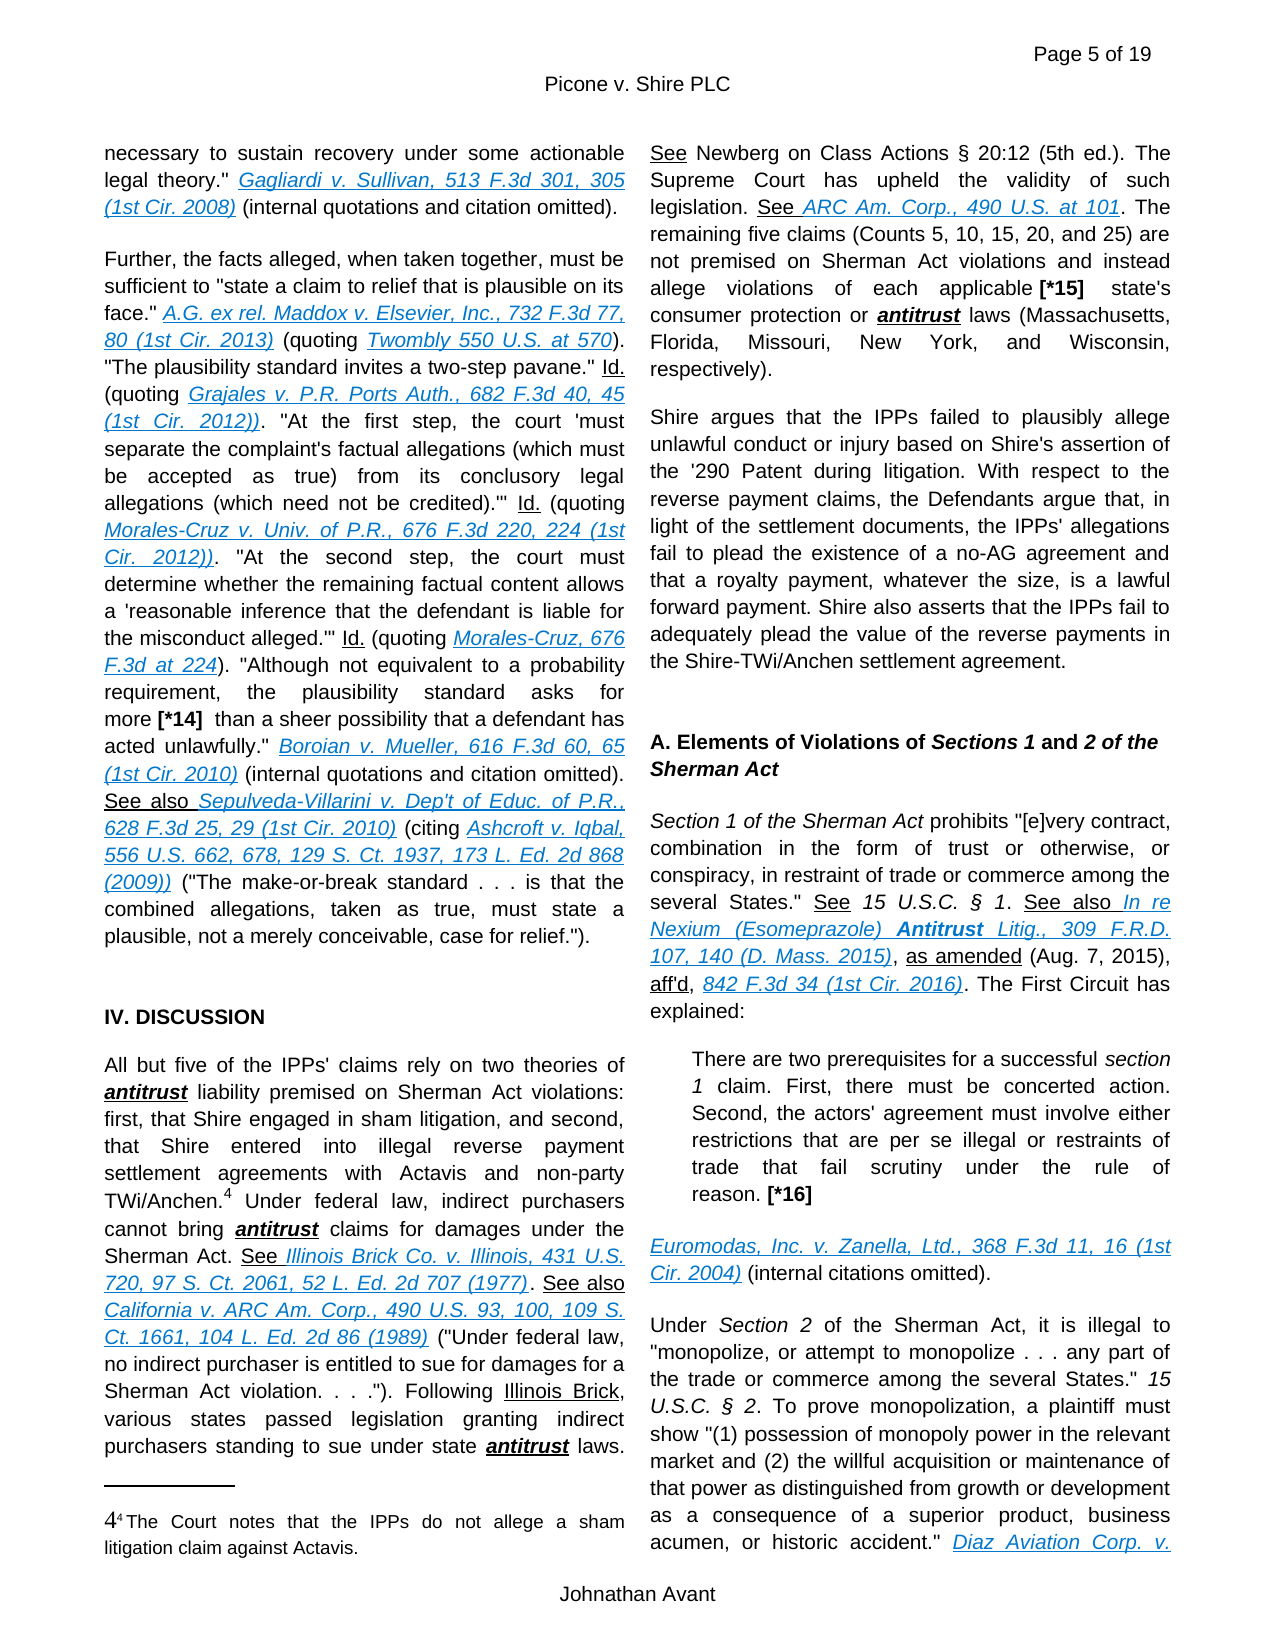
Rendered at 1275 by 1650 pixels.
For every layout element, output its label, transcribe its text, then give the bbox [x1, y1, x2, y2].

text Section 1 of the Sherman Act prohibits "[e]very contract, combination in the form of trust or otherwise, or conspiracy, in restraint of trade or commerce among the several States." See 15 U.S.C. § 1. See also In re Nexium (Esomeprazole) Antitrust Litig., 309 F.R.D. 107, 140 (D. Mass. 2015), as amended (Aug. 7, 2015), aff'd, 842 F.3d 34 (1st Cir. 2016). The First Circuit has explained: [650, 806, 1171, 938]
text A. Elements of Violations of Sections 1 and 2 of the Sherman Act [650, 698, 1171, 781]
text Euromodas, Inc. v. Zanella, Ltd., 368 F.3d 11, 16 (1st Cir. 2004) (internal citations omitted). [650, 1256, 1171, 1285]
text There are two prerequisites for a successful section 1 claim. First, there must be concerted action. Second, the actors' agreement must involve either restrictions that are per se illegal or restraints of trade that fail scrutiny under the rule of reason. [*16] [692, 1043, 1171, 1206]
text Euromodas, Inc. v. Zanella, Ltd., 368 F.3d 11, 16 (1st Cir. 2004) (internal citations omitted). [650, 1231, 1171, 1255]
text Further, the facts alleged, when taken together, must be sufficient to "state a claim to relief that is plausible on its face." A.G. ex rel. Maddox v. Elsevier, Inc., 732 F.3d 77, 80 (1st Cir. 2013) (quoting Twombly 550 U.S. at 570). "The plausibility standard invites a two-step pavane." Id. (quoting Grajales v. P.R. Ports Auth., 682 F.3d 40, 45 (1st Cir. 2012)). "At the first step, the court 'must separate the complaint's factual allegations (which must be accepted as true) from its conclusory legal allegations (which need not be credited).'" Id. (quoting Morales-Cruz v. Univ. of P.R., 676 F.3d 220, 224 (1st Cir. 2012)). "At the second step, the court must determine whether the remaining factual content allows a 'reasonable inference that the defendant is liable for the misconduct alleged.'" Id. (quoting Morales-Cruz, 676 F.3d at 224). "Although not equivalent to a probability requirement, the plausibility standard asks for more [*14] than a sheer possibility that a defendant has acted unlawfully." Boroian v. Mueller, 616 F.3d 60, 65 (1st Cir. 2010) (internal quotations and citation omitted). See also Sepulveda-Villarini v. Dep't of Educ. of P.R., 628 F.3d 25, 29 (1st Cir. 2010) (citing Ashcroft v. Iqbal, 556 U.S. 662, 678, 129 S. Ct. 1937, 173 L. Ed. 2d 868 (2009)) ("The make-or-break standard . . . is that the combined allegations, taken as true, must state a plausible, not a merely conceivable, case for relief."). [104, 244, 625, 539]
text Section 1 of the Sherman Act prohibits "[e]very contract, combination in the form of trust or otherwise, or conspiracy, in restraint of trade or commerce among the several States." See 15 U.S.C. § 1. See also In re Nexium (Esomeprazole) Antitrust Litig., 309 F.R.D. 107, 140 (D. Mass. 2015), as amended (Aug. 7, 2015), aff'd, 842 F.3d 34 (1st Cir. 2016). The First Circuit has explained: [650, 939, 1171, 1022]
text Shire argues that the IPPs failed to plausibly allege unlawful conduct or injury based on Shire's assertion of the '290 Patent during litigation. With respect to the reverse payment claims, the Defendants argue that, in light of the settlement documents, the IPPs' allegations fail to plead the existence of a no-AG agreement and that a royalty payment, whatever the size, is a lawful forward payment. Shire also asserts that the IPPs fail to adequately plead the value of the reverse payments in the Shire-TWi/Anchen settlement agreement. [650, 402, 1171, 673]
text All but five of the IPPs' claims rely on two theories of antitrust liability premised on Sherman Act violations: first, that Shire engaged in sham litigation, and second, that Shire entered into illegal reverse payment settlement agreements with Actavis and non-party TWi/Anchen.4 Under federal law, indirect purchasers cannot bring antitrust claims for damages under the Sherman Act. See Illinois Brick Co. v. Illinois, 431 U.S. 720, 97 S. Ct. 2061, 52 L. Ed. 2d 707 (1977). See also California v. ARC Am. Corp., 490 U.S. 93, 100, 109 S. Ct. 1661, 104 L. Ed. 2d 86 (1989) ("Under federal law, no indirect purchaser is entitled to sue for damages for a Sherman Act violation. . . ."). Following Illinois Brick, various states passed legislation granting indirect purchasers standing to sue under state antitrust laws. See Newberg on Class Actions § 20:12 (5th ed.). The Supreme Court has upheld the validity of such legislation. See ARC Am. Corp., 490 U.S. at 101. The remaining five claims (Counts 5, 10, 15, 20, and 25) are not premised on Sherman Act violations and instead allege violations of each applicable [*15] state's consumer protection or antitrust laws (Massachusetts, Florida, Missouri, New York, and Wisconsin, respectively). [104, 1049, 625, 1319]
text Further, the facts alleged, when taken together, must be sufficient to "state a claim to relief that is plausible on its face." A.G. ex rel. Maddox v. Elsevier, Inc., 732 F.3d 77, 80 (1st Cir. 2013) (quoting Twombly 550 U.S. at 570). "The plausibility standard invites a two-step pavane." Id. (quoting Grajales v. P.R. Ports Auth., 682 F.3d 40, 45 (1st Cir. 2012)). "At the first step, the court 'must separate the complaint's factual allegations (which must be accepted as true) from its conclusory legal allegations (which need not be credited).'" Id. (quoting Morales-Cruz v. Univ. of P.R., 676 F.3d 220, 224 (1st Cir. 2012)). "At the second step, the court must determine whether the remaining factual content allows a 'reasonable inference that the defendant is liable for the misconduct alleged.'" Id. (quoting Morales-Cruz, 676 F.3d at 224). "Although not equivalent to a probability requirement, the plausibility standard asks for more [*14] than a sheer possibility that a defendant has acted unlawfully." Boroian v. Mueller, 616 F.3d 60, 65 (1st Cir. 2010) (internal quotations and citation omitted). See also Sepulveda-Villarini v. Dep't of Educ. of P.R., 628 F.3d 25, 29 (1st Cir. 2010) (citing Ashcroft v. Iqbal, 556 U.S. 662, 678, 129 S. Ct. 1937, 173 L. Ed. 2d 868 (2009)) ("The make-or-break standard . . . is that the combined allegations, taken as true, must state a plausible, not a merely conceivable, case for relief."). [104, 540, 625, 809]
text IV. DISCUSSION [104, 973, 625, 1029]
text All but five of the IPPs' claims rely on two theories of antitrust liability premised on Sherman Act violations: first, that Shire engaged in sham litigation, and second, that Shire entered into illegal reverse payment settlement agreements with Actavis and non-party TWi/Anchen.4 Under federal law, indirect purchasers cannot bring antitrust claims for damages under the Sherman Act. See Illinois Brick Co. v. Illinois, 431 U.S. 720, 97 S. Ct. 2061, 52 L. Ed. 2d 707 (1977). See also California v. ARC Am. Corp., 490 U.S. 93, 100, 109 S. Ct. 1661, 104 L. Ed. 2d 86 (1989) ("Under federal law, no indirect purchaser is entitled to sue for damages for a Sherman Act violation. . . ."). Following Illinois Brick, various states passed legislation granting indirect purchasers standing to sue under state antitrust laws. See Newberg on Class Actions § 20:12 (5th ed.). The Supreme Court has upheld the validity of such legislation. See ARC Am. Corp., 490 U.S. at 101. The remaining five claims (Counts 5, 10, 15, 20, and 25) are not premised on Sherman Act violations and instead allege violations of each applicable [*15] state's consumer protection or antitrust laws (Massachusetts, Florida, Missouri, New York, and Wisconsin, respectively). [650, 137, 1171, 381]
